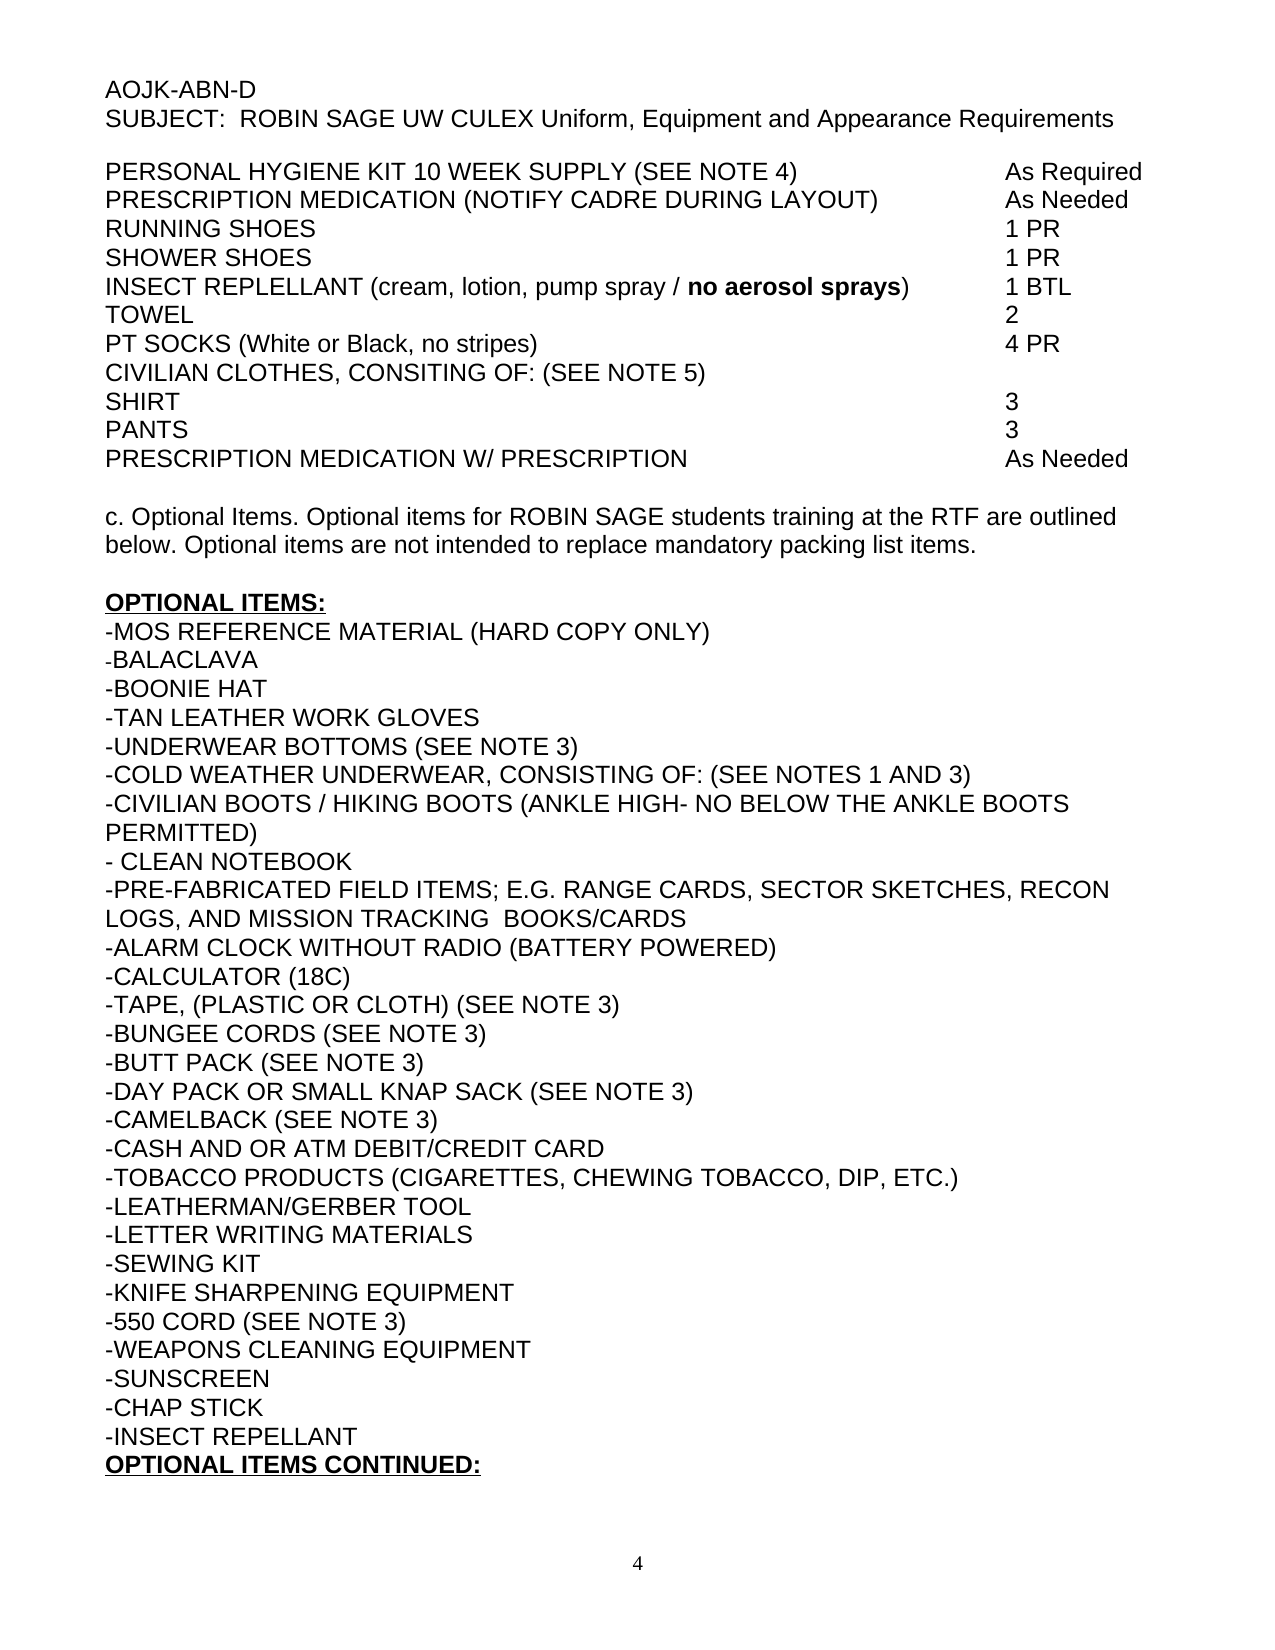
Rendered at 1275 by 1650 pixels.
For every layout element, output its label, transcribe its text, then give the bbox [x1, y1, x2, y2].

text -KNIFE SHARPENING EQUIPMENT [105, 1278, 1170, 1307]
text PANTS 3 [105, 415, 1170, 444]
text -LETTER WRITING MATERIALS [105, 1220, 1170, 1249]
text -TAPE, (PLASTIC OR CLOTH) (SEE NOTE 3) [105, 990, 1170, 1019]
text -BUNGEE CORDS (SEE NOTE 3) [105, 1019, 1170, 1048]
text PT SOCKS (White or Black, no stripes) 4 PR [105, 329, 1170, 358]
text INSECT REPLELLANT (cream, lotion, pump spray / no aerosol sprays) 1 BTL TOWEL 2 [105, 272, 1170, 329]
text -SEWING KIT [105, 1249, 1170, 1278]
text -MOS REFERENCE MATERIAL (HARD COPY ONLY) [105, 617, 1170, 645]
text -TOBACCO PRODUCTS (CIGARETTES, CHEWING TOBACCO, DIP, ETC.) [105, 1163, 1170, 1192]
text RUNNING SHOES 1 PR [105, 214, 1170, 243]
text SHOWER SHOES 1 PR [105, 243, 1170, 272]
text -INSECT REPELLANT [105, 1422, 1170, 1450]
text -UNDERWEAR BOTTOMS (SEE NOTE 3) [105, 732, 1170, 760]
text -550 CORD (SEE NOTE 3) [105, 1307, 1170, 1335]
text SHIRT 3 [105, 387, 1170, 415]
text -SUNSCREEN [105, 1364, 1170, 1393]
text -WEAPONS CLEANING EQUIPMENT [105, 1335, 1170, 1364]
text PERSONAL HYGIENE KIT 10 WEEK SUPPLY (SEE NOTE 4) As Required [105, 157, 1170, 185]
text -CIVILIAN BOOTS / HIKING BOOTS (ANKLE HIGH- NO BELOW THE ANKLE BOOTS PERMITTED) [105, 789, 1170, 847]
text -BALACLAVA [105, 645, 1170, 674]
text OPTIONAL ITEMS CONTINUED: [105, 1450, 1170, 1479]
text CIVILIAN CLOTHES, CONSITING OF: (SEE NOTE 5) [105, 358, 1170, 387]
text -CASH AND OR ATM DEBIT/CREDIT CARD [105, 1134, 1170, 1163]
text c. Optional Items. Optional items for ROBIN SAGE students training at the RTF are outlined below. Optional items are not intended to replace mandatory packing list items. [105, 502, 1170, 559]
text -DAY PACK OR SMALL KNAP SACK (SEE NOTE 3) [105, 1077, 1170, 1105]
text -CALCULATOR (18C) [105, 962, 1170, 990]
text - CLEAN NOTEBOOK [105, 847, 1170, 875]
text -ALARM CLOCK WITHOUT RADIO (BATTERY POWERED) [105, 933, 1170, 962]
text -CAMELBACK (SEE NOTE 3) [105, 1105, 1170, 1134]
text -LEATHERMAN/GERBER TOOL [105, 1192, 1170, 1220]
subtitle PRESCRIPTION MEDICATION (NOTIFY CADRE DURING LAYOUT) As Needed [105, 185, 1170, 214]
text -TAN LEATHER WORK GLOVES [105, 703, 1170, 732]
text -CHAP STICK [105, 1393, 1170, 1422]
text -COLD WEATHER UNDERWEAR, CONSISTING OF: (SEE NOTES 1 AND 3) [105, 760, 1170, 789]
text -BOONIE HAT [105, 674, 1170, 703]
text -PRE-FABRICATED FIELD ITEMS; E.G. RANGE CARDS, SECTOR SKETCHES, RECON LOGS, AND MISSION TRACKING BOOKS/CARDS [105, 875, 1170, 933]
text -BUTT PACK (SEE NOTE 3) [105, 1048, 1170, 1077]
text OPTIONAL ITEMS: [105, 588, 1170, 617]
text PRESCRIPTION MEDICATION W/ PRESCRIPTION As Needed [105, 444, 1170, 473]
